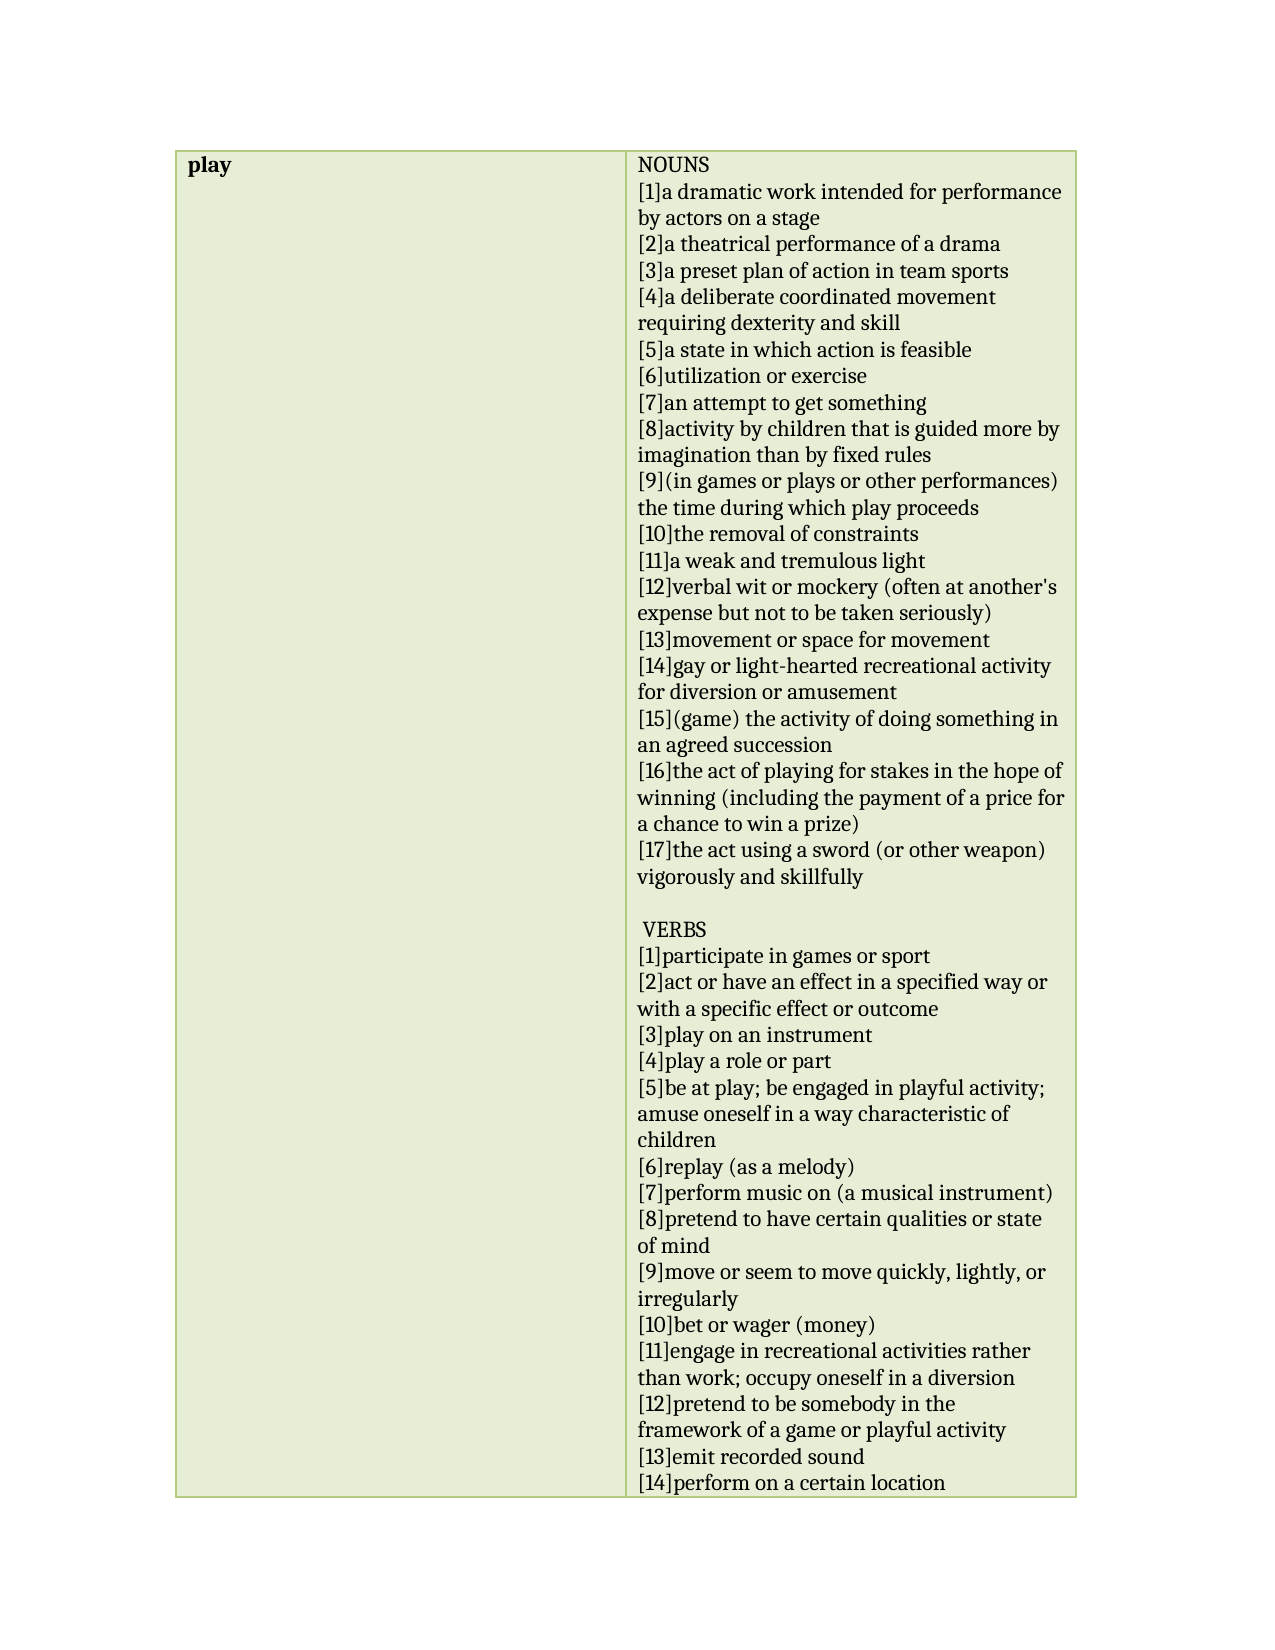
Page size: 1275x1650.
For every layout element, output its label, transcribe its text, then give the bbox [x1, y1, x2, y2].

table_cell play [177, 152, 625, 1496]
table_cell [627, 152, 1075, 1496]
